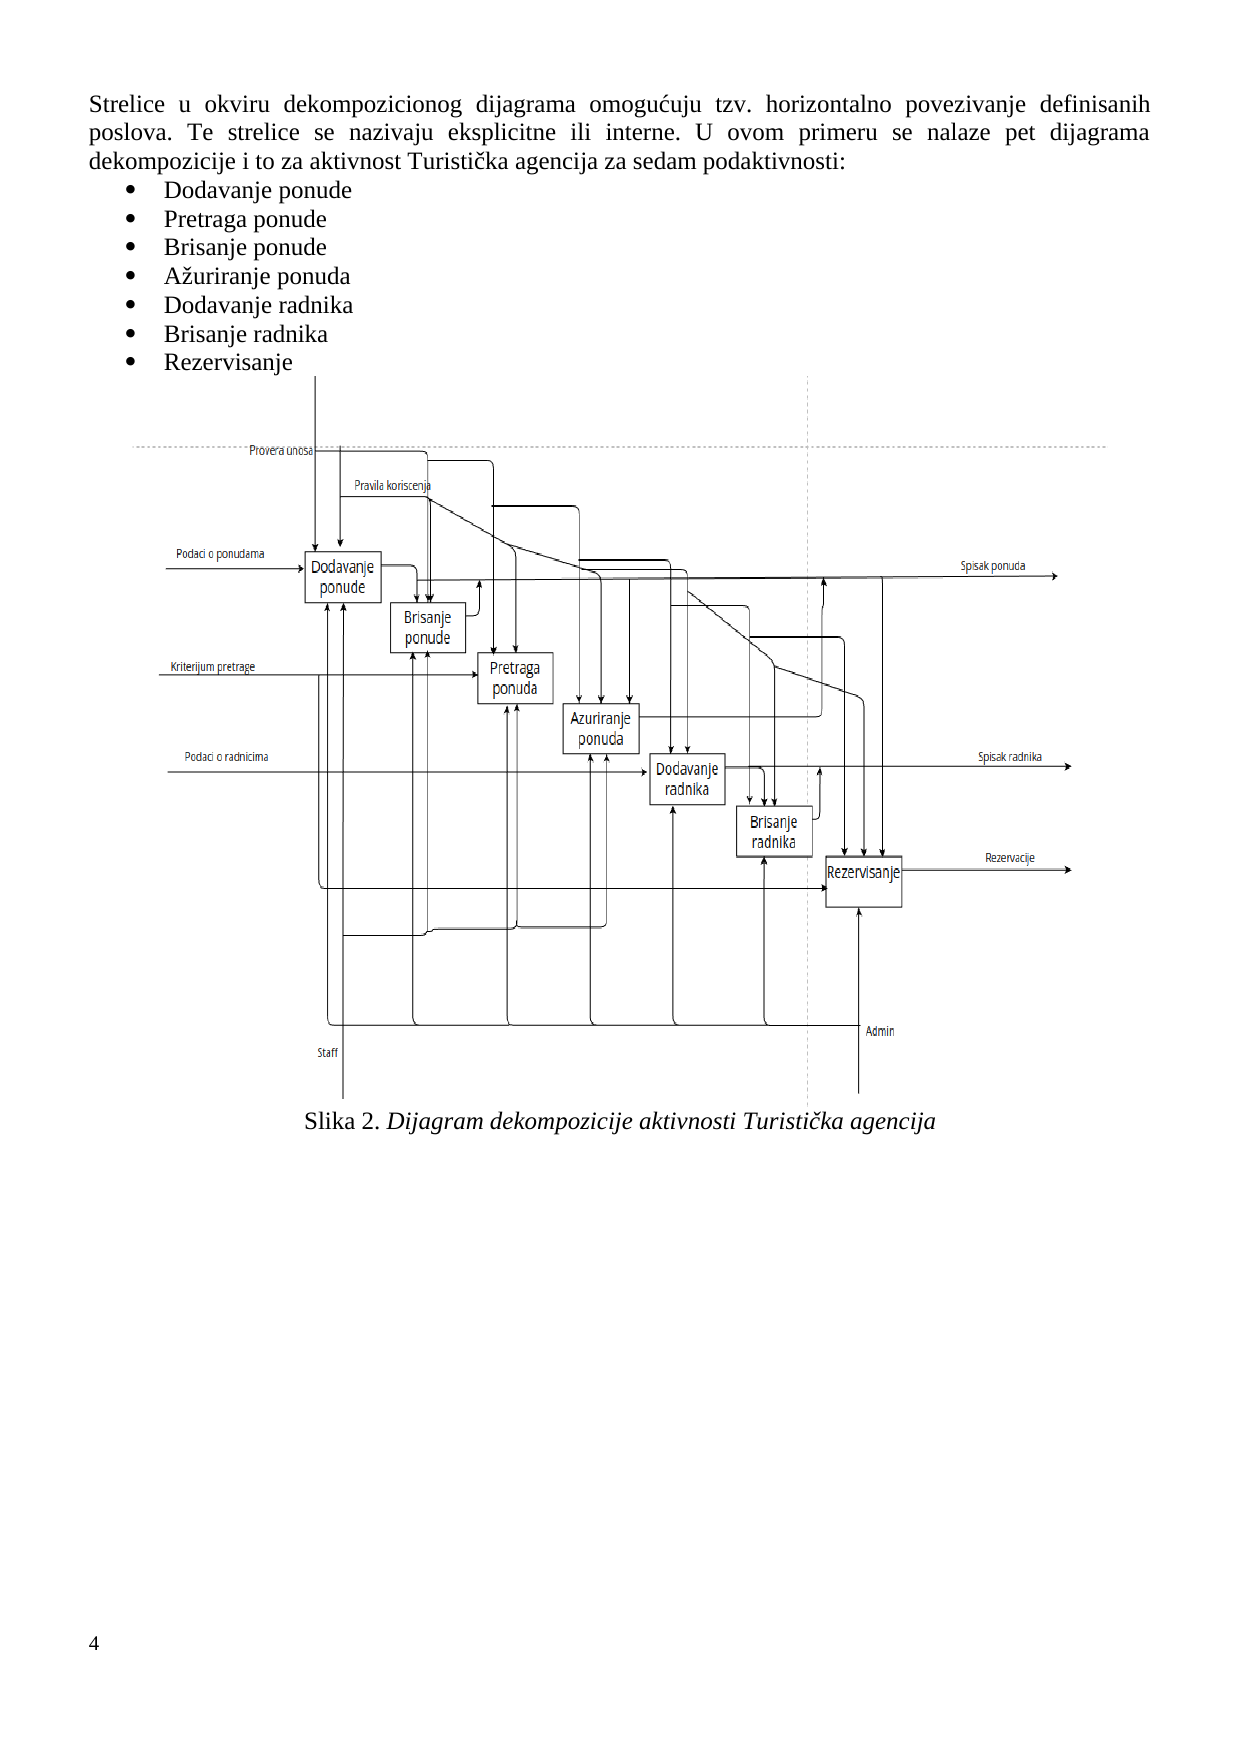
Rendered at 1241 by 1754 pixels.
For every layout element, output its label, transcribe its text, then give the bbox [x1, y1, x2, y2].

list Rezervisanje [126, 347, 1152, 376]
list Brisanje ponude [126, 232, 1152, 261]
list Brisanje radnika [126, 319, 1152, 347]
text Strelice u okviru dekompozicionog dijagrama omogućuju tzv. horizontalno povezivanje definisanih poslova. Te strelice se nazivaju eksplicitne ili interne. U ovom primeru se nalaze pet dijagrama dekompozicije i to za aktivnost Turistička agencija za sedam podaktivnosti: [89, 89, 1152, 175]
picture [132, 376, 1108, 1107]
list Dodavanje ponude [126, 175, 1152, 204]
text Slika 2. Dijagram dekompozicije aktivnosti Turistička agencija [89, 1106, 1152, 1135]
list Pretraga ponude [126, 204, 1152, 232]
list Dodavanje radnika [126, 290, 1152, 319]
list Ažuriranje ponuda [126, 261, 1152, 290]
